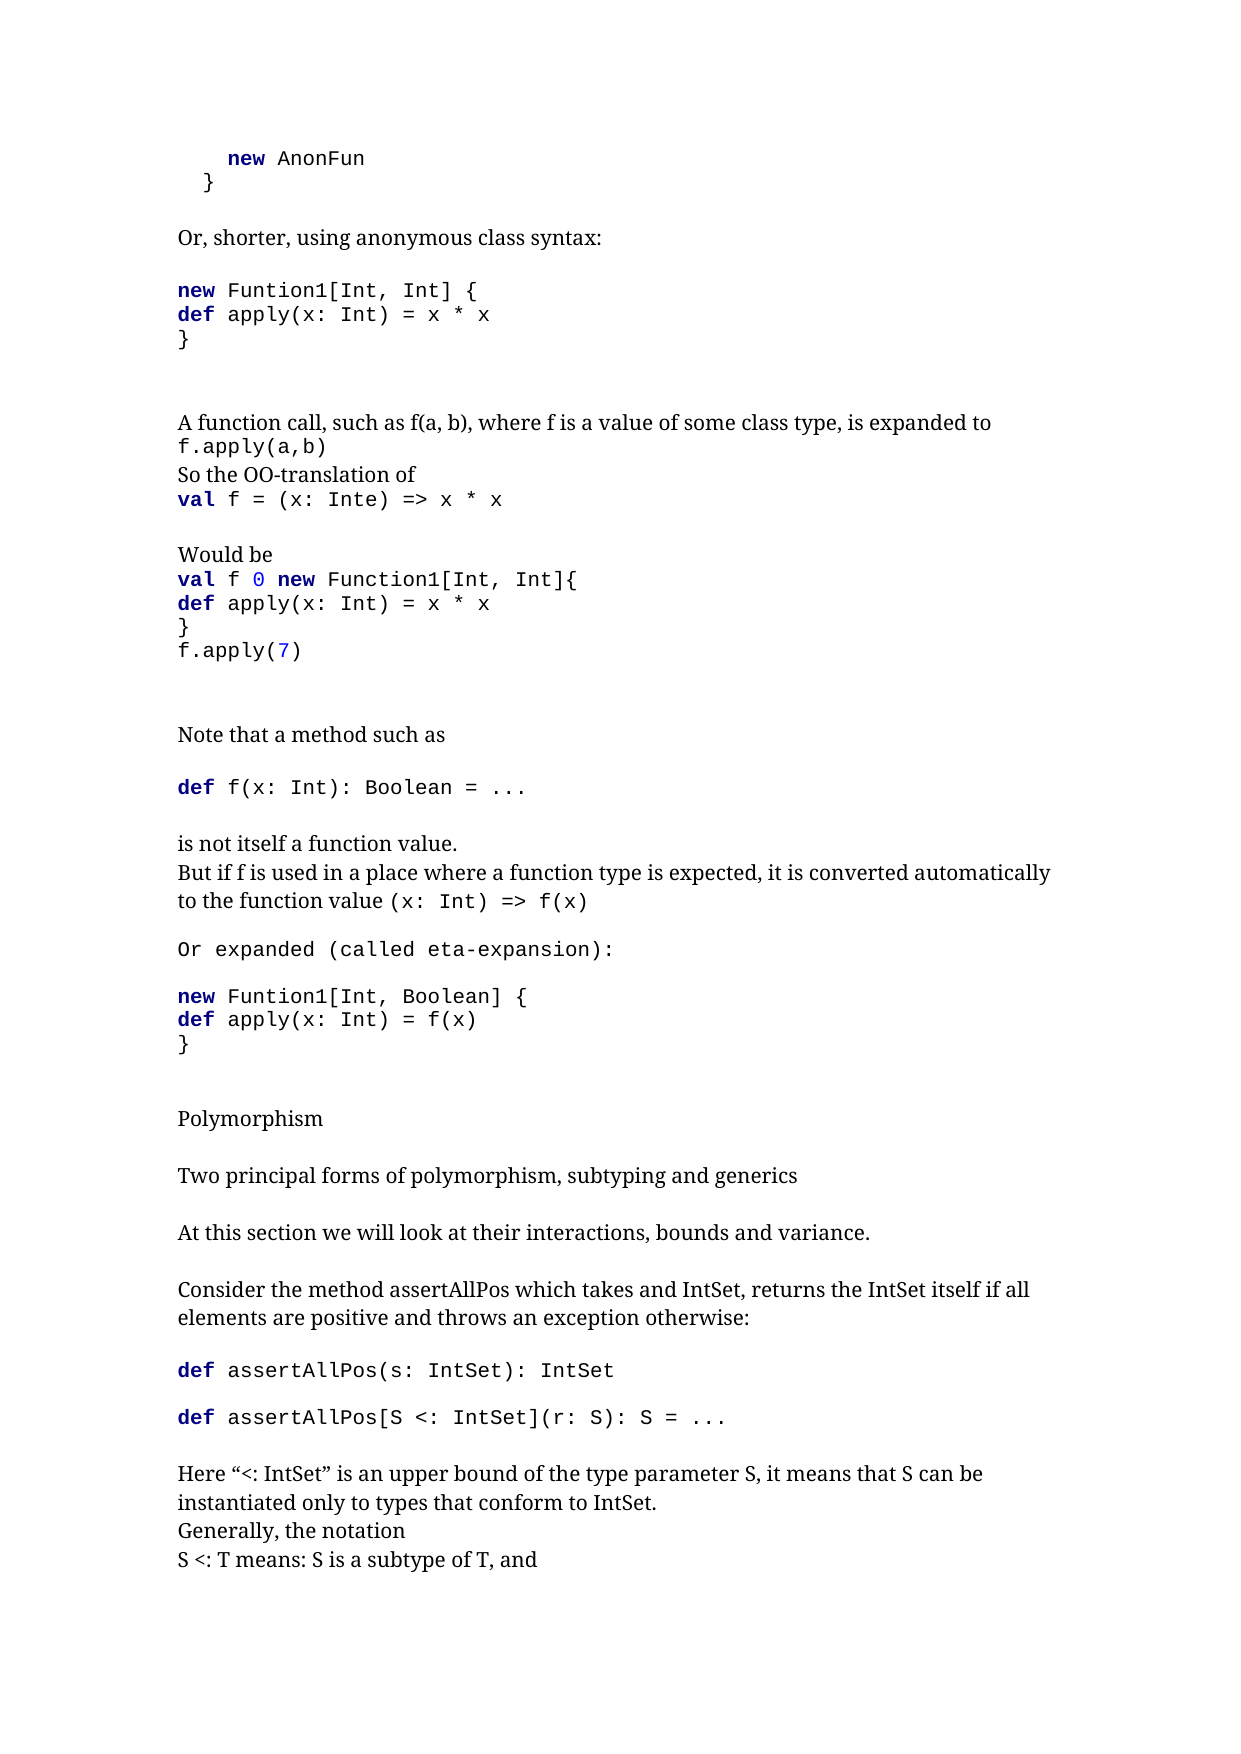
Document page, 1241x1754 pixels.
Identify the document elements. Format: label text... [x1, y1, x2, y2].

text Two principal forms of polymorphism, subtyping and generics [177, 1161, 1063, 1189]
text Note that a method such as [177, 721, 1063, 749]
text So the OO-translation of [177, 460, 1063, 488]
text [177, 148, 1063, 195]
text Consider the method assertAllPos which takes and IntSet, returns the IntSet itself if all elements are positive and throws an exception otherwise: [177, 1275, 1063, 1332]
text Polymorphism [177, 1104, 1063, 1132]
text def assertAllPos(s: IntSet): IntSet def assertAllPos[S <: IntSet](r: S): S = ... [177, 1360, 1063, 1431]
text new Funtion1[Int, Boolean] { def apply(x: Int) = f(x) } [177, 986, 1063, 1057]
text Here “<: IntSet” is an upper bound of the type parameter S, it means that S can be instantiated only to types that conform to IntSet. [177, 1459, 1063, 1516]
text At this section we will look at their interactions, bounds and variance. [177, 1218, 1063, 1246]
text Or, shorter, using anonymous class syntax: [177, 223, 1063, 252]
text new Funtion1[Int, Int] { def apply(x: Int) = x * x } [177, 280, 1063, 351]
text is not itself a function value. [177, 829, 1063, 858]
text val f 0 new Function1[Int, Int]{ def apply(x: Int) = x * x } f.apply(7) [177, 569, 1063, 664]
text Would be [177, 541, 1063, 569]
text f.apply(a,b) [177, 436, 1063, 460]
text Or expanded (called eta-expansion): [177, 938, 1063, 962]
text val f = (x: Inte) => x * x [177, 488, 1063, 512]
text def f(x: Int): Boolean = ... [177, 777, 1063, 801]
text A function call, such as f(a, b), where f is a value of some class type, is expanded to [177, 408, 1063, 436]
text But if f is used in a place where a function type is expected, it is converted automatically to the function value (x: Int) => f(x) [177, 858, 1063, 915]
text S <: T means: S is a subtype of T, and [177, 1545, 1063, 1573]
text Generally, the notation [177, 1516, 1063, 1545]
